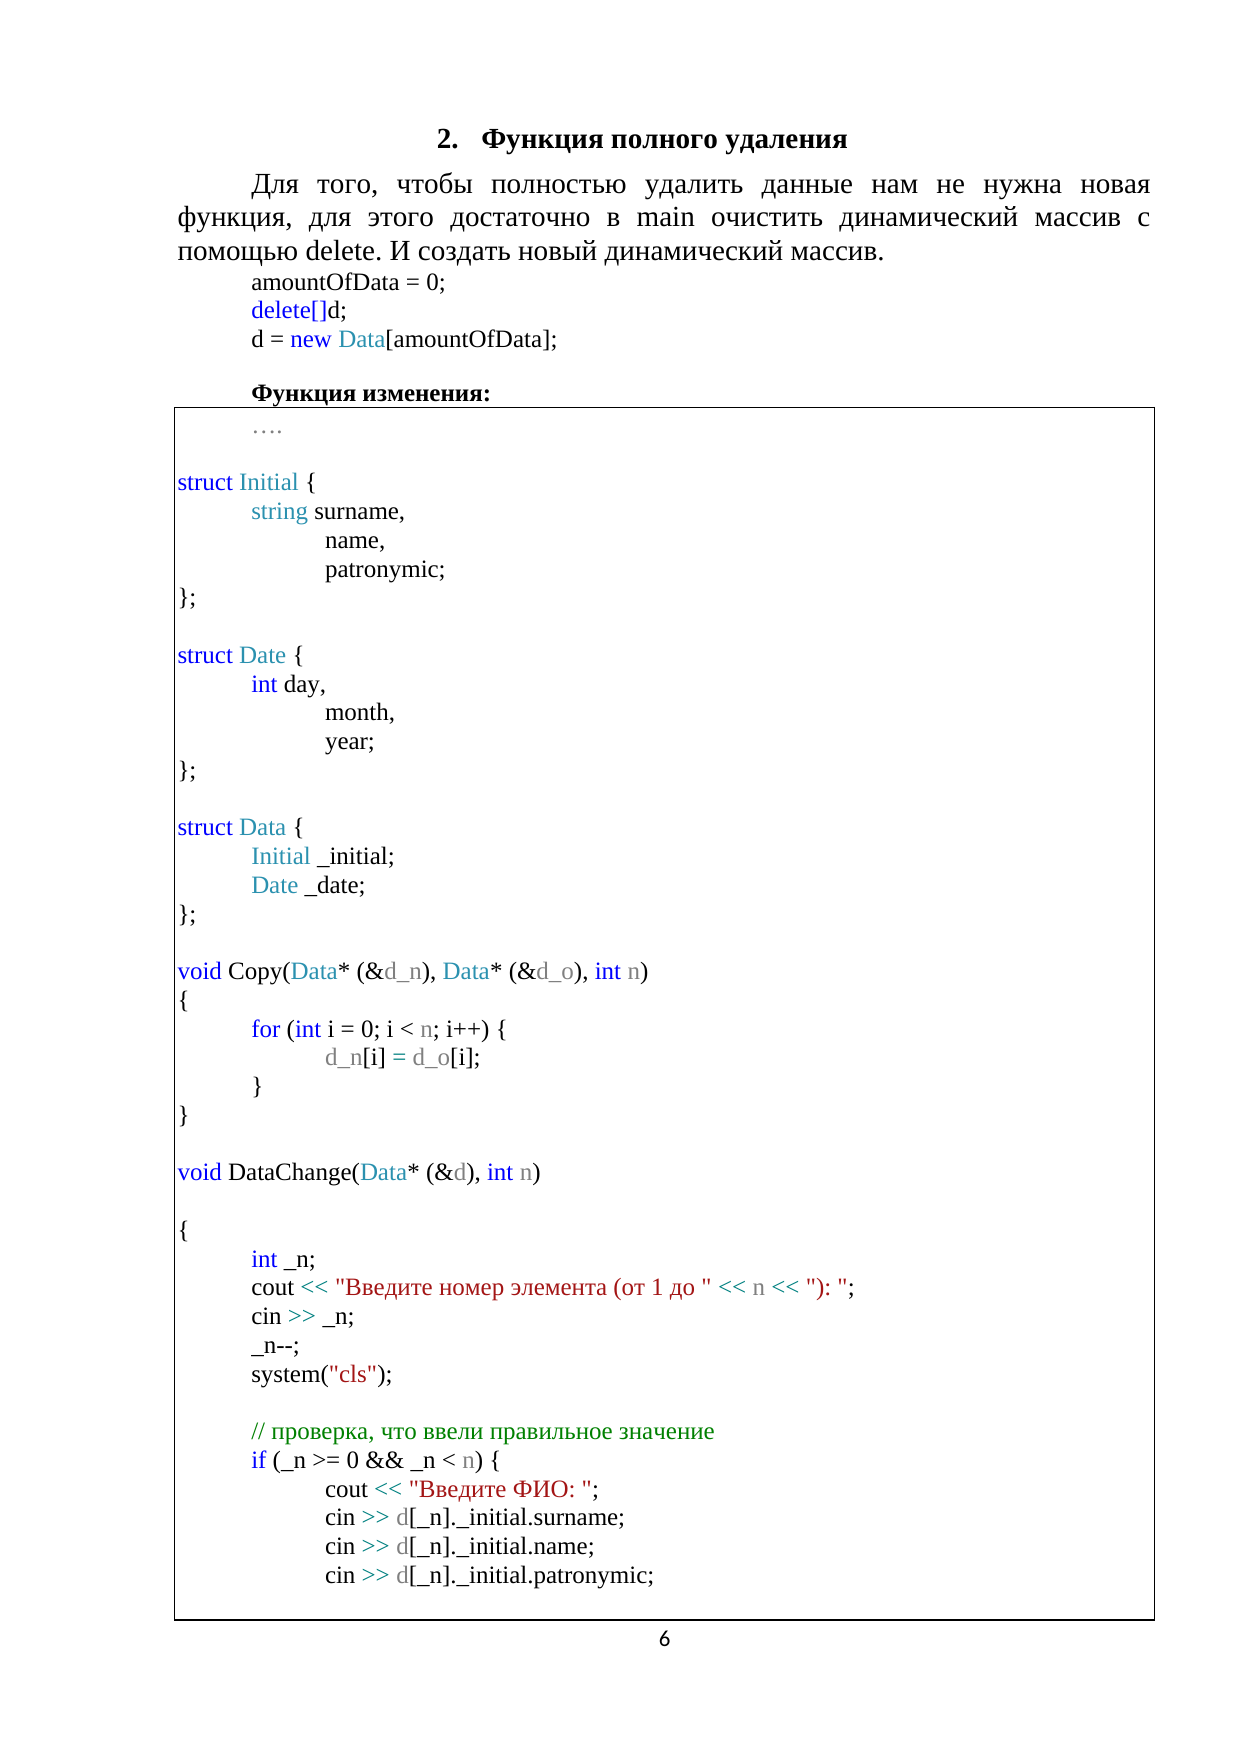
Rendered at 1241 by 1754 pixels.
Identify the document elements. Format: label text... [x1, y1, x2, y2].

list Функция полного удаления [133, 118, 1152, 156]
text system("cls"); [177, 1359, 1152, 1387]
text Initial _initial; [177, 841, 1152, 870]
text void Copy(Data* (&d_n), Data* (&d_o), int n) [177, 956, 1152, 985]
text struct Initial { [177, 467, 1152, 496]
text Функция изменения: [177, 378, 1152, 407]
text _n--; [177, 1330, 1152, 1359]
text }; [177, 755, 1152, 784]
text amountOfData = 0; [177, 267, 1152, 295]
text cin >> d[_n]._initial.name; [177, 1531, 1152, 1560]
text cin >> d[_n]._initial.patronymic; [177, 1560, 1152, 1589]
text } [177, 1100, 1152, 1129]
text Для того, чтобы полностью удалить данные нам не нужна новая функция, для этого достаточно в main очистить динамический массив с помощью delete. И создать новый динамический массив. [177, 166, 1152, 267]
text { [177, 985, 1152, 1014]
text cout << "Введите номер элемента (от 1 до " << n << "): "; [177, 1272, 1152, 1301]
text }; [177, 899, 1152, 927]
text } [177, 1071, 1152, 1100]
text int _n; [177, 1244, 1152, 1272]
text cin >> d[_n]._initial.surname; [177, 1502, 1152, 1531]
text void DataChange(Data* (&d), int n) [177, 1157, 1152, 1186]
text year; [177, 726, 1152, 755]
text int day, [177, 669, 1152, 697]
text struct Date { [177, 640, 1152, 669]
text if (_n >= 0 && _n < n) { [177, 1445, 1152, 1474]
text struct Data { [177, 812, 1152, 841]
text month, [177, 697, 1152, 726]
text delete[]d; [177, 295, 1152, 324]
text string surname, [177, 496, 1152, 525]
text d_n[i] = d_o[i]; [177, 1042, 1152, 1071]
text }; [177, 582, 1152, 611]
text name, [177, 525, 1152, 554]
text …. [175, 408, 1154, 439]
text { [177, 1215, 1152, 1244]
text patronymic; [177, 554, 1152, 582]
text Date _date; [177, 870, 1152, 899]
text // проверка, что ввели правильное значение [177, 1416, 1152, 1445]
text cin >> _n; [177, 1301, 1152, 1330]
text cout << "Введите ФИО: "; [177, 1474, 1152, 1502]
text d = new Data[amountOfData]; [177, 324, 1152, 353]
text for (int i = 0; i < n; i++) { [177, 1014, 1152, 1042]
